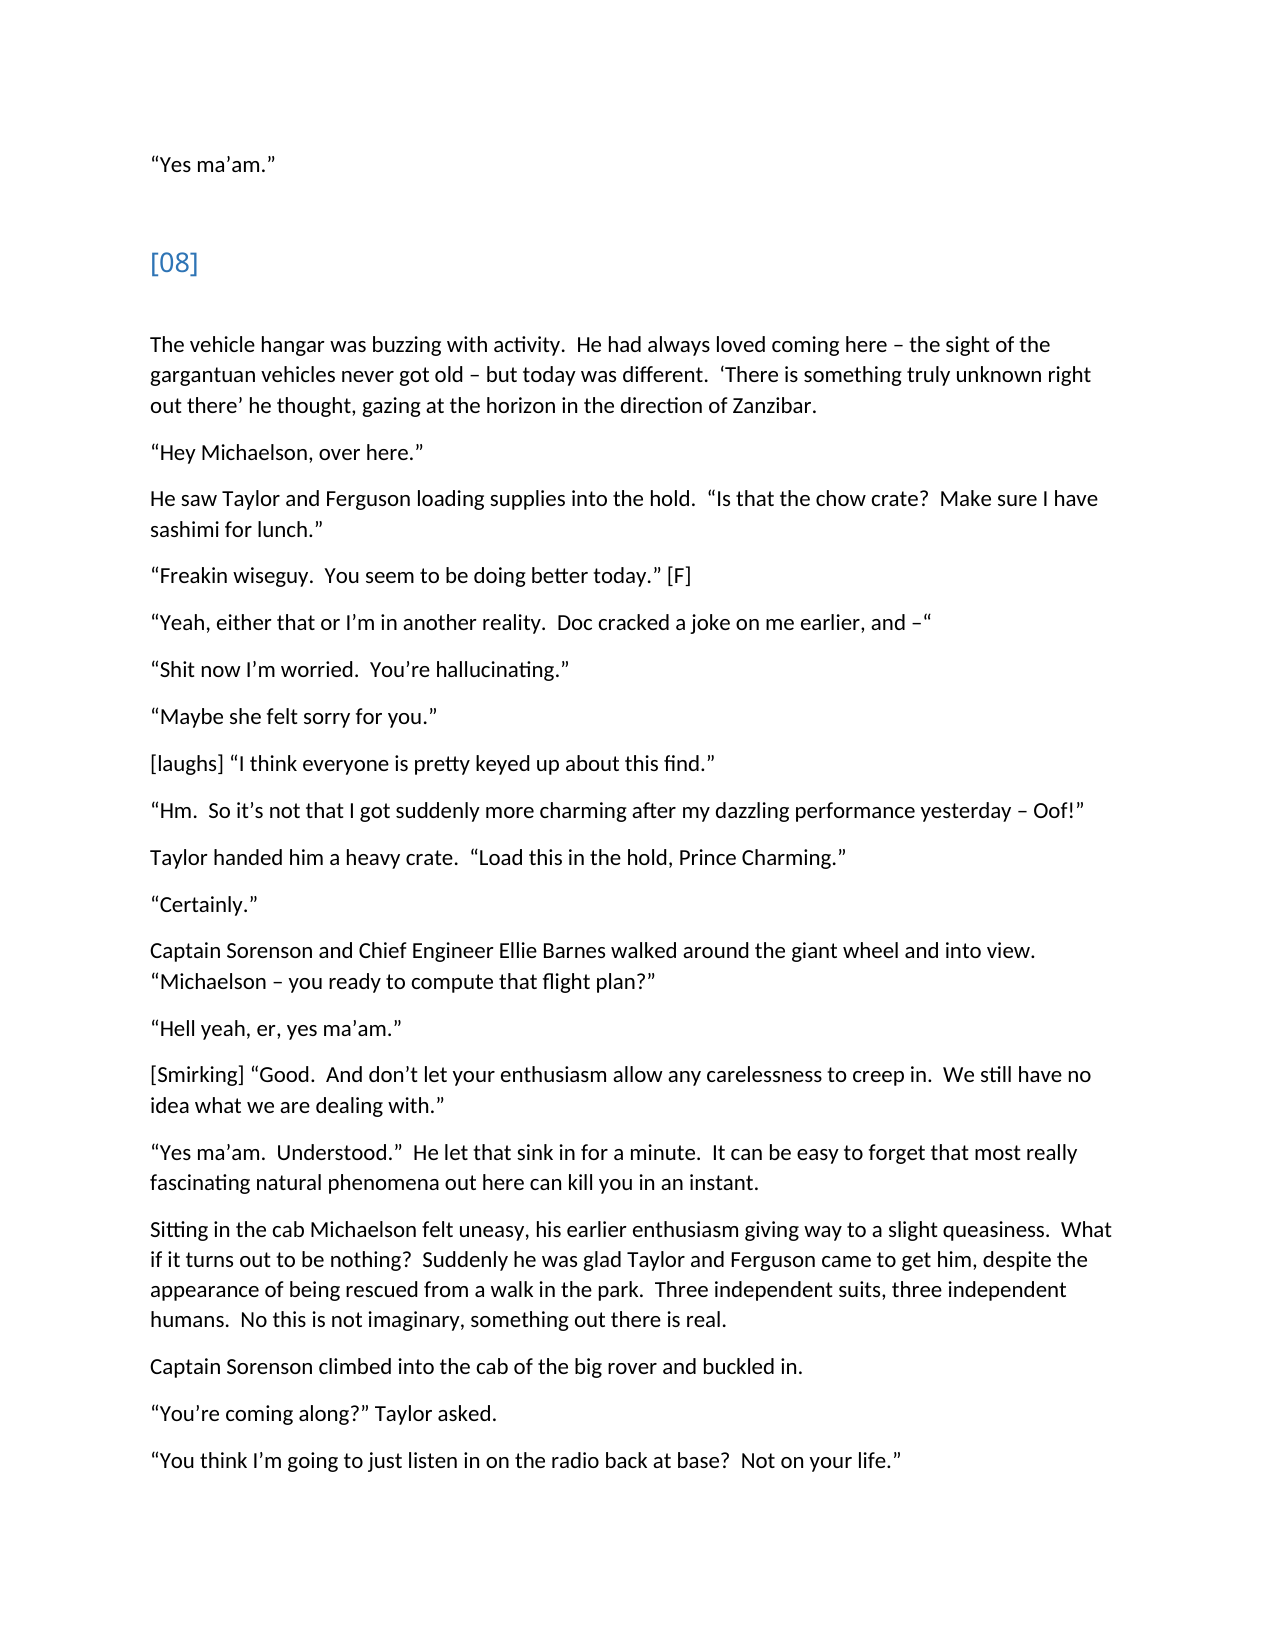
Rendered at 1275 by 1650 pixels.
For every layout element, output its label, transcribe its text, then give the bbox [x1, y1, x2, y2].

text Sitting in the cab Michaelson felt uneasy, his earlier enthusiasm giving way to a slight queasiness. What if it turns out to be nothing? Suddenly he was glad Taylor and Ferguson came to get him, despite the appearance of being rescued from a walk in the park. Three independent suits, three independent humans. No this is not imaginary, something out there is real. [150, 1215, 1125, 1333]
text The vehicle hangar was buzzing with activity. He had always loved coming here – the sight of the gargantuan vehicles never got old – but today was different. ‘There is something truly unknown right out there’ he thought, gazing at the horizon in the direction of Zanzibar. [150, 330, 1125, 419]
text “Maybe she felt sorry for you.” [150, 702, 1125, 730]
text “Hey Michaelson, over here.” [150, 438, 1125, 466]
text “Hm. So it’s not that I got suddenly more charming after my dazzling performance yesterday – Oof!” [150, 796, 1125, 824]
text “Freakin wiseguy. You seem to be doing better today.” [F] [150, 562, 1125, 590]
text [Smirking] “Good. And don’t let your enthusiasm allow any carelessness to creep in. We still have no idea what we are dealing with.” [150, 1061, 1125, 1119]
text “Shit now I’m worried. You’re hallucinating.” [150, 655, 1125, 683]
text He saw Taylor and Ferguson loading supplies into the hold. “Is that the chow crate? Make sure I have sashimi for lunch.” [150, 484, 1125, 543]
text Taylor handed him a heavy crate. “Load this in the hold, Prince Charming.” [150, 843, 1125, 871]
text “Certainly.” [150, 890, 1125, 918]
text “You think I’m going to just listen in on the radio back at base? Not on your life.” [150, 1446, 1125, 1474]
text “Yes ma’am. Understood.” He let that sink in for a minute. It can be easy to forget that most really fascinating natural phenomena out here can kill you in an instant. [150, 1138, 1125, 1196]
text “You’re coming along?” Taylor asked. [150, 1399, 1125, 1427]
text [laughs] “I think everyone is pretty keyed up about this find.” [150, 749, 1125, 777]
text “Hell yeah, er, yes ma’am.” [150, 1014, 1125, 1042]
text “Yeah, either that or I’m in another reality. Doc cracked a joke on me earlier, and –“ [150, 608, 1125, 637]
subtitle [08] [150, 244, 1125, 281]
text “Yes ma’am.” [150, 150, 1125, 178]
text Captain Sorenson climbed into the cab of the big rover and buckled in. [150, 1352, 1125, 1380]
text Captain Sorenson and Chief Engineer Ellie Barnes walked around the giant wheel and into view. “Michaelson – you ready to compute that flight plan?” [150, 937, 1125, 995]
